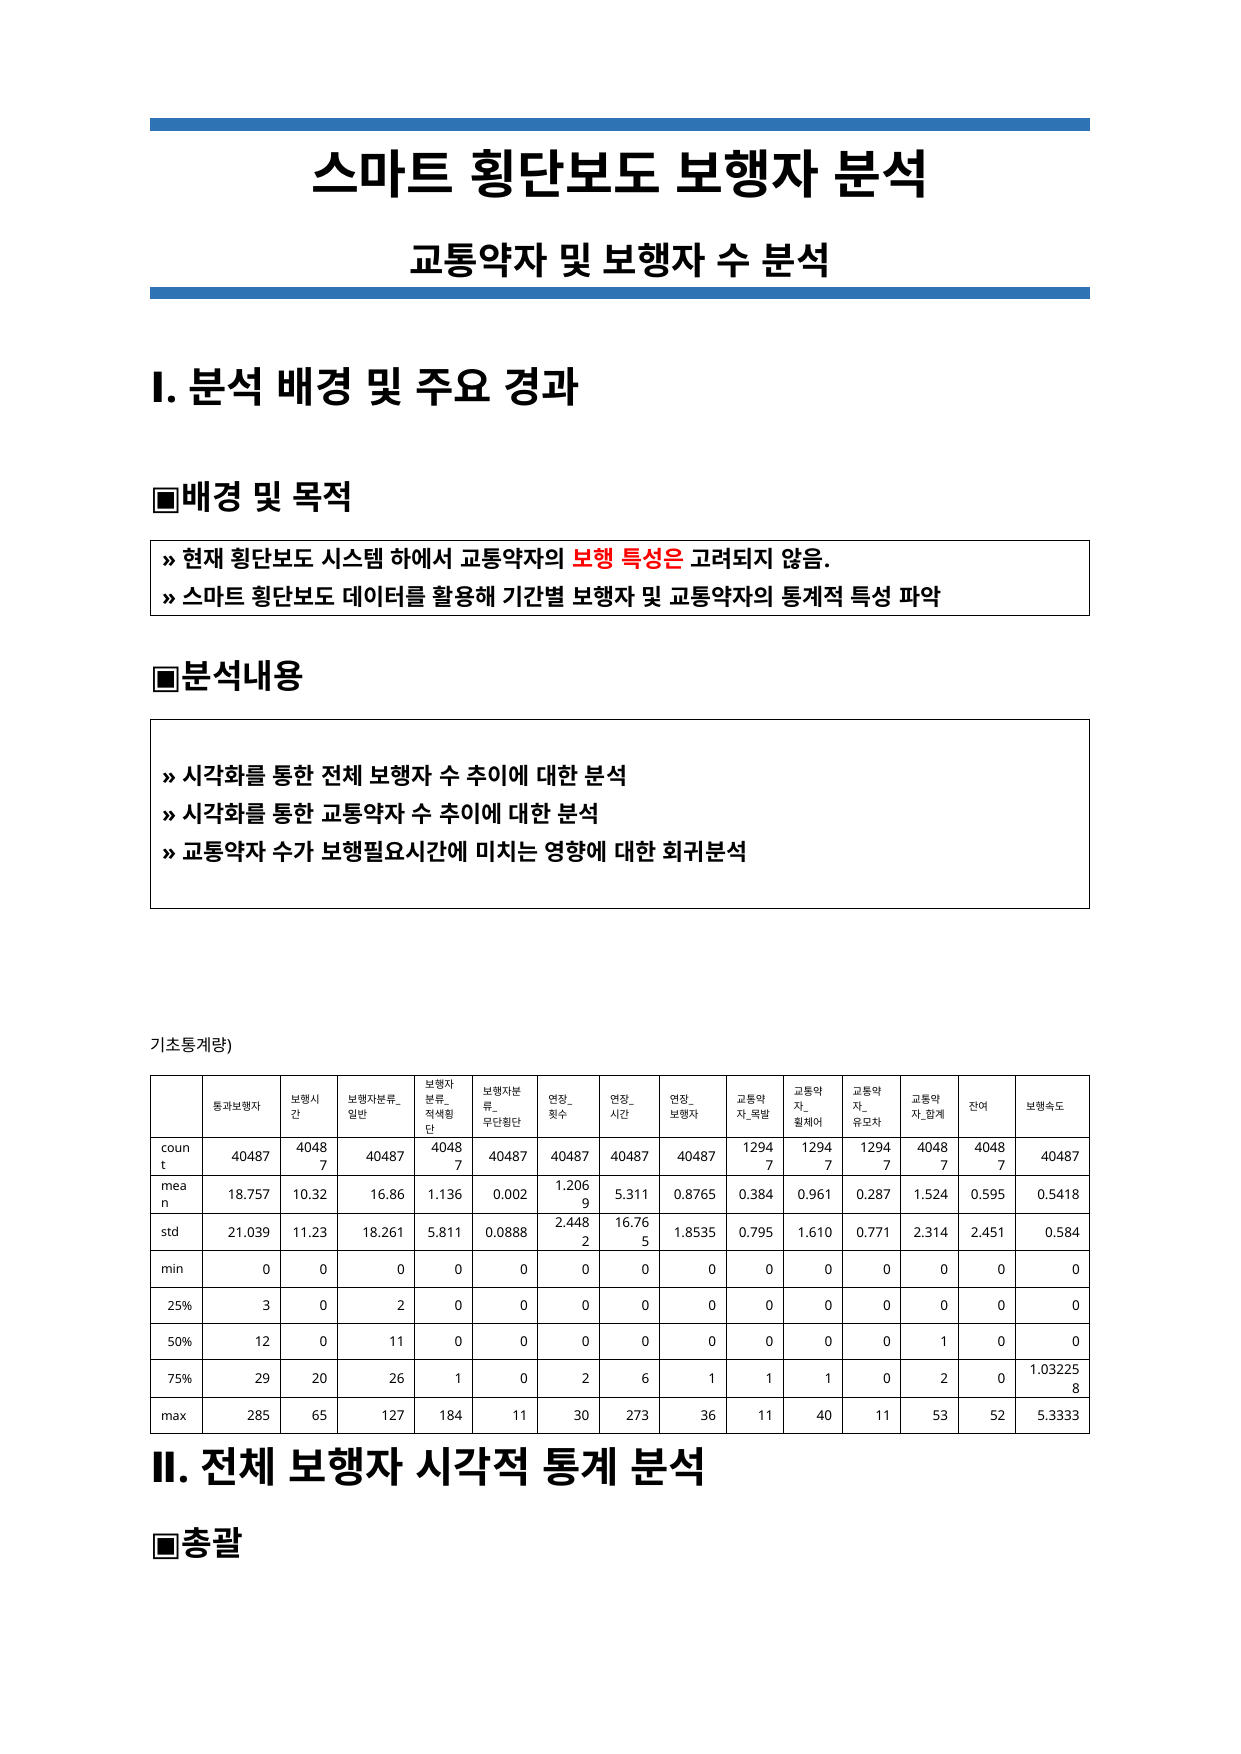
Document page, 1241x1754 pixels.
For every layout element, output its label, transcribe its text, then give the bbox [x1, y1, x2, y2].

table_cell 127 [338, 1398, 414, 1433]
table_cell 40487 [338, 1138, 414, 1174]
table_cell 2.451 [959, 1214, 1015, 1250]
table_cell 0 [727, 1324, 783, 1359]
table_cell 2 [338, 1288, 414, 1323]
table_cell 18.261 [338, 1214, 414, 1250]
table_header 통과보행자 [203, 1076, 280, 1137]
table_cell 40487 [901, 1138, 958, 1174]
table_cell 40487 [1016, 1138, 1089, 1174]
table_cell 0.771 [843, 1214, 900, 1250]
table_cell 40487 [415, 1138, 472, 1174]
table_header 연장_보행자 [660, 1076, 726, 1137]
text ▣총괄 [150, 1516, 1090, 1565]
table_cell 0 [843, 1324, 900, 1359]
table_cell 2 [538, 1360, 599, 1397]
table_cell 2 [901, 1360, 958, 1397]
table_cell 0 [600, 1288, 659, 1323]
table_header 연장_시간 [600, 1076, 659, 1137]
table_cell 1.524 [901, 1176, 958, 1212]
table_cell 40487 [959, 1138, 1015, 1174]
table_cell 0 [901, 1288, 958, 1323]
table_header » 시각화를 통한 전체 보행자 수 추이에 대한 분석 » 시각화를 통한 교통약자 수 추이에 대한 분석 » 교통약자 수가 보행필요시간에 미치는 영향에 대한 회귀분석 [151, 720, 1089, 908]
table_cell 0 [1016, 1288, 1089, 1323]
table_cell 16.86 [338, 1176, 414, 1212]
table_cell 0 [959, 1288, 1015, 1323]
table_cell 0.287 [843, 1176, 900, 1212]
table_cell 0 [727, 1288, 783, 1323]
table_cell 12947 [727, 1138, 783, 1174]
table_cell 65 [281, 1398, 337, 1433]
table_cell 0 [538, 1324, 599, 1359]
table_cell 20 [281, 1360, 337, 1397]
table_cell 0 [784, 1324, 842, 1359]
table_cell 11 [473, 1398, 537, 1433]
table_cell 0 [784, 1251, 842, 1287]
table_cell 75% [151, 1360, 202, 1397]
table_cell 0.584 [1016, 1214, 1089, 1250]
table_header [151, 1076, 202, 1137]
table_cell 53 [901, 1398, 958, 1433]
table_cell 0 [1016, 1251, 1089, 1287]
table_cell 0 [660, 1251, 726, 1287]
table_cell 0 [203, 1251, 280, 1287]
table_cell 0 [473, 1288, 537, 1323]
table_cell std [151, 1214, 202, 1250]
table_cell 11.23 [281, 1214, 337, 1250]
table_cell count [151, 1138, 202, 1174]
table_cell 1 [415, 1360, 472, 1397]
table_cell 5.3333 [1016, 1398, 1089, 1433]
text 교통약자 및 보행자 수 분석 [150, 216, 1090, 287]
table_cell 0 [959, 1360, 1015, 1397]
table_cell 1.8535 [660, 1214, 726, 1250]
table_header 교통약자_목발 [727, 1076, 783, 1137]
table_cell 2.314 [901, 1214, 958, 1250]
table_cell 0 [784, 1288, 842, 1323]
table_cell 0 [959, 1324, 1015, 1359]
table_header 교통약자_유모차 [843, 1076, 900, 1137]
table_cell 1 [727, 1360, 783, 1397]
text 기초통계량) [150, 1032, 1090, 1057]
table_header 보행자분류_일반 [338, 1076, 414, 1137]
table_header 보행속도 [1016, 1076, 1089, 1137]
table_cell 0 [660, 1324, 726, 1359]
table_cell 36 [660, 1398, 726, 1433]
table_cell 29 [203, 1360, 280, 1397]
table_cell 0.384 [727, 1176, 783, 1212]
table_cell 1 [901, 1324, 958, 1359]
table_cell 0.595 [959, 1176, 1015, 1212]
table_cell 21.039 [203, 1214, 280, 1250]
text ▣배경 및 목적 [150, 471, 1090, 519]
table_cell 12947 [843, 1138, 900, 1174]
table_cell 40487 [203, 1138, 280, 1174]
table_cell 26 [338, 1360, 414, 1397]
table_cell 0 [901, 1251, 958, 1287]
table_cell 40 [784, 1398, 842, 1433]
table_cell min [151, 1251, 202, 1287]
table_cell mean [151, 1176, 202, 1212]
text Ⅰ. 분석 배경 및 주요 경과 [150, 354, 1090, 415]
table_cell 0 [338, 1251, 414, 1287]
table_cell 10.32 [281, 1176, 337, 1212]
table_header 보행시간 [281, 1076, 337, 1137]
table_header 보행자분류_적색횡단 [415, 1076, 472, 1137]
table_cell 0 [727, 1251, 783, 1287]
table_cell 0 [1016, 1324, 1089, 1359]
table_cell 1.136 [415, 1176, 472, 1212]
table_cell 184 [415, 1398, 472, 1433]
table_cell 0.002 [473, 1176, 537, 1212]
table_cell 40487 [473, 1138, 537, 1174]
table_cell 0.0888 [473, 1214, 537, 1250]
table_cell 0.8765 [660, 1176, 726, 1212]
table_cell 11 [727, 1398, 783, 1433]
table_cell 16.765 [600, 1214, 659, 1250]
text Ⅱ. 전체 보행자 시각적 통계 분석 [150, 1434, 1090, 1495]
table_header 연장_횟수 [538, 1076, 599, 1137]
table_cell 11 [843, 1398, 900, 1433]
table_cell 0 [538, 1251, 599, 1287]
table_cell 40487 [600, 1138, 659, 1174]
table_cell 0 [415, 1251, 472, 1287]
table_cell 5.311 [600, 1176, 659, 1212]
table_cell 1.610 [784, 1214, 842, 1250]
table_cell 1.2069 [538, 1176, 599, 1212]
table_cell 285 [203, 1398, 280, 1433]
text ▣분석내용 [150, 650, 1090, 699]
table_cell 25% [151, 1288, 202, 1323]
table_cell 0 [843, 1288, 900, 1323]
table_cell 1 [660, 1360, 726, 1397]
table_header 교통약자_합계 [901, 1076, 958, 1137]
table_cell 0 [600, 1251, 659, 1287]
table_cell 12947 [784, 1138, 842, 1174]
table_cell 0.5418 [1016, 1176, 1089, 1212]
table_cell 0 [415, 1288, 472, 1323]
table_cell 0 [473, 1251, 537, 1287]
table_cell 0 [538, 1288, 599, 1323]
table_cell 11 [338, 1324, 414, 1359]
table_cell 40487 [538, 1138, 599, 1174]
table_header 교통약자_휠체어 [784, 1076, 842, 1137]
table_cell 0 [843, 1251, 900, 1287]
text 스마트 횡단보도 보행자 분석 [150, 131, 1090, 208]
table_cell 18.757 [203, 1176, 280, 1212]
table_cell max [151, 1398, 202, 1433]
table_cell 0 [959, 1251, 1015, 1287]
table_cell 30 [538, 1398, 599, 1433]
table_cell 1.032258 [1016, 1360, 1089, 1397]
table_cell 52 [959, 1398, 1015, 1433]
table_cell 50% [151, 1324, 202, 1359]
table_cell 40487 [281, 1138, 337, 1174]
table_cell 40487 [660, 1138, 726, 1174]
table_cell 0 [473, 1324, 537, 1359]
table_cell 2.4482 [538, 1214, 599, 1250]
table_cell 6 [600, 1360, 659, 1397]
table_cell 0 [660, 1288, 726, 1323]
table_cell 0 [281, 1251, 337, 1287]
table_cell 0 [281, 1324, 337, 1359]
table_header » 현재 횡단보도 시스템 하에서 교통약자의 보행 특성은 고려되지 않음. » 스마트 횡단보도 데이터를 활용해 기간별 보행자 및 교통약자의 통계적 특성 파악 [151, 541, 1089, 615]
table_cell 1 [784, 1360, 842, 1397]
table_cell 0 [843, 1360, 900, 1397]
table_header 보행자분류_무단횡단 [473, 1076, 537, 1137]
table_cell 5.811 [415, 1214, 472, 1250]
table_cell 12 [203, 1324, 280, 1359]
table_cell 0 [473, 1360, 537, 1397]
table_cell 0.795 [727, 1214, 783, 1250]
table_cell 0 [281, 1288, 337, 1323]
table_cell 0.961 [784, 1176, 842, 1212]
table_cell 0 [600, 1324, 659, 1359]
table_cell 273 [600, 1398, 659, 1433]
table_cell 0 [415, 1324, 472, 1359]
table_header 잔여 [959, 1076, 1015, 1137]
table_cell 3 [203, 1288, 280, 1323]
